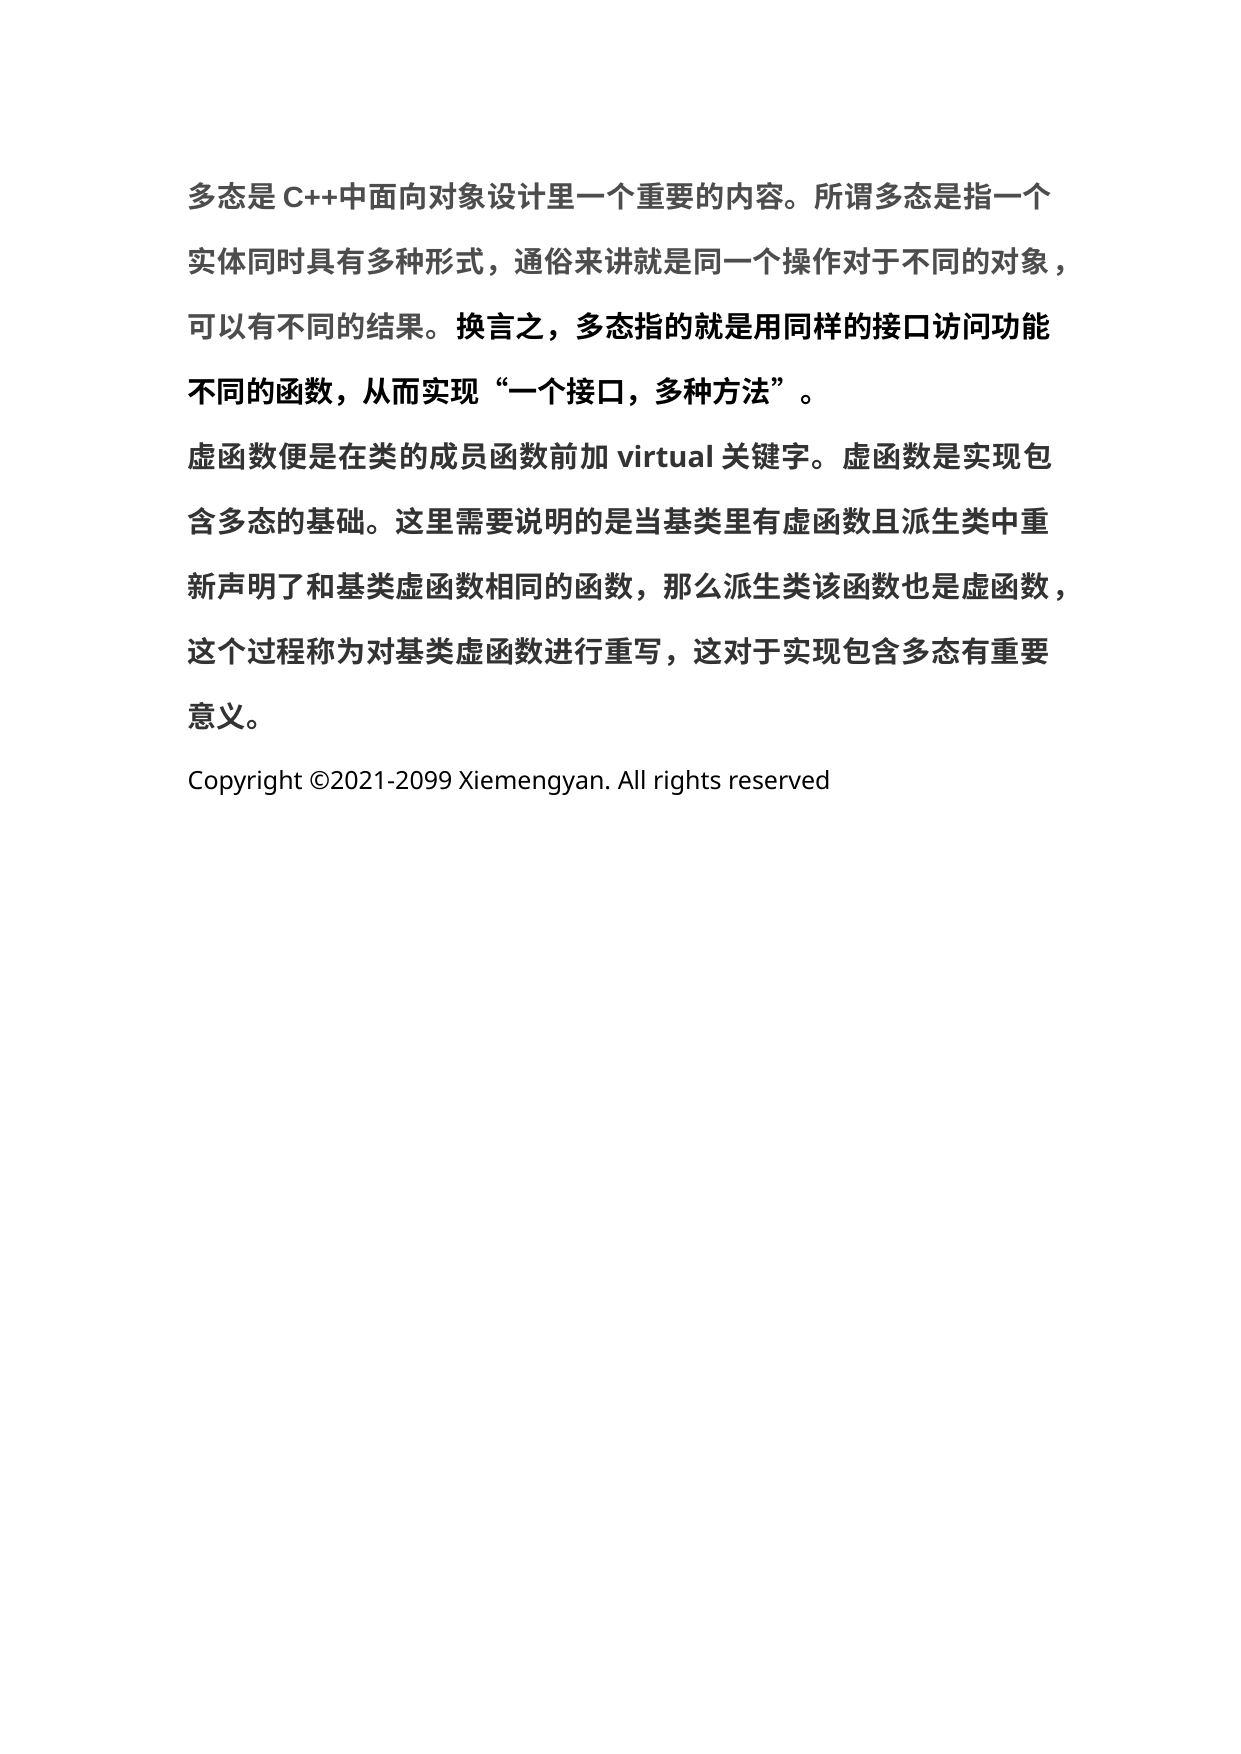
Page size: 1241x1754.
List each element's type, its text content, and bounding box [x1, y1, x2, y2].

text 虚函数便是在类的成员函数前加virtual关键字。虚函数是实现包含多态的基础。这里需要说明的是当基类里有虚函数且派生类中重新声明了和基类虚函数相同的函数，那么派生类该函数也是虚函数，这个过程称为对基类虚函数进行重写，这对于实现包含多态有重要意义。 [187, 422, 1053, 747]
text Copyright ©2021-2099 Xiemengyan. All rights reserved [187, 747, 1053, 812]
text 多态是C++中面向对象设计里一个重要的内容。所谓多态是指一个实体同时具有多种形式，通俗来讲就是同一个操作对于不同的对象，可以有不同的结果。换言之，多态指的就是用同样的接口访问功能不同的函数，从而实现“一个接口，多种方法”。 [187, 162, 1053, 422]
